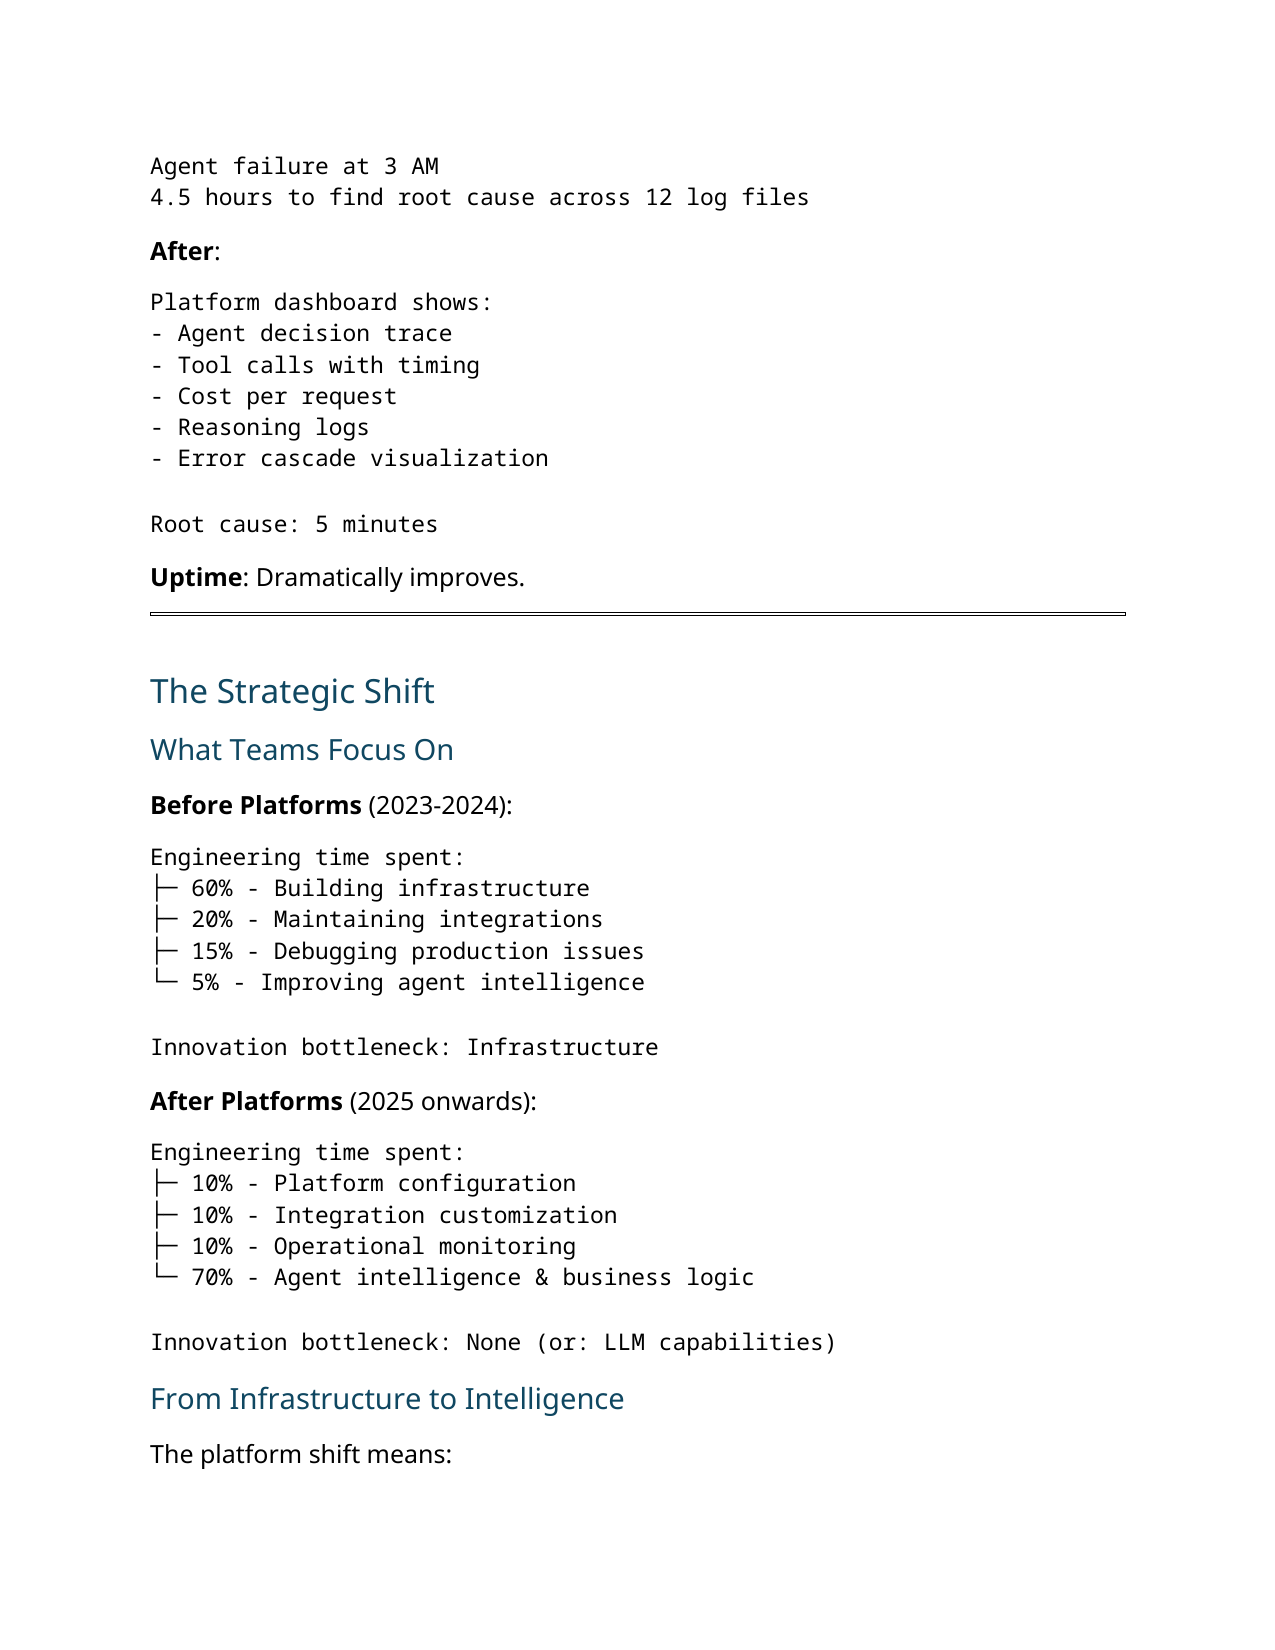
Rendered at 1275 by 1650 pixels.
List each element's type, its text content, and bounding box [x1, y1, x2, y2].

text Engineering time spent: ├─ 60% - Building infrastructure ├─ 20% - Maintaining integrations ├─ 15% - Debugging production issues └─ 5% - Improving agent intelligence Innovation bottleneck: Infrastructure [150, 841, 1125, 1062]
text Engineering time spent: ├─ 10% - Platform configuration ├─ 10% - Integration customization ├─ 10% - Operational monitoring └─ 70% - Agent intelligence & business logic Innovation bottleneck: None (or: LLM capabilities) [150, 1136, 1125, 1358]
subtitle The Strategic Shift [150, 667, 1125, 713]
text After Platforms (2025 onwards): [150, 1083, 1125, 1117]
subtitle From Infrastructure to Intelligence [150, 1378, 1125, 1418]
text Agent failure at 3 AM 4.5 hours to find root cause across 12 log files [150, 150, 1125, 212]
text The platform shift means: [150, 1437, 1125, 1471]
text Platform dashboard shows: - Agent decision trace - Tool calls with timing - Cost per request - Reasoning logs - Error cascade visualization Root cause: 5 minutes [150, 286, 1125, 539]
text After: [150, 233, 1125, 267]
text Uptime: Dramatically improves. [150, 560, 1125, 594]
text Before Platforms (2023-2024): [150, 788, 1125, 822]
subtitle What Teams Focus On [150, 729, 1125, 769]
